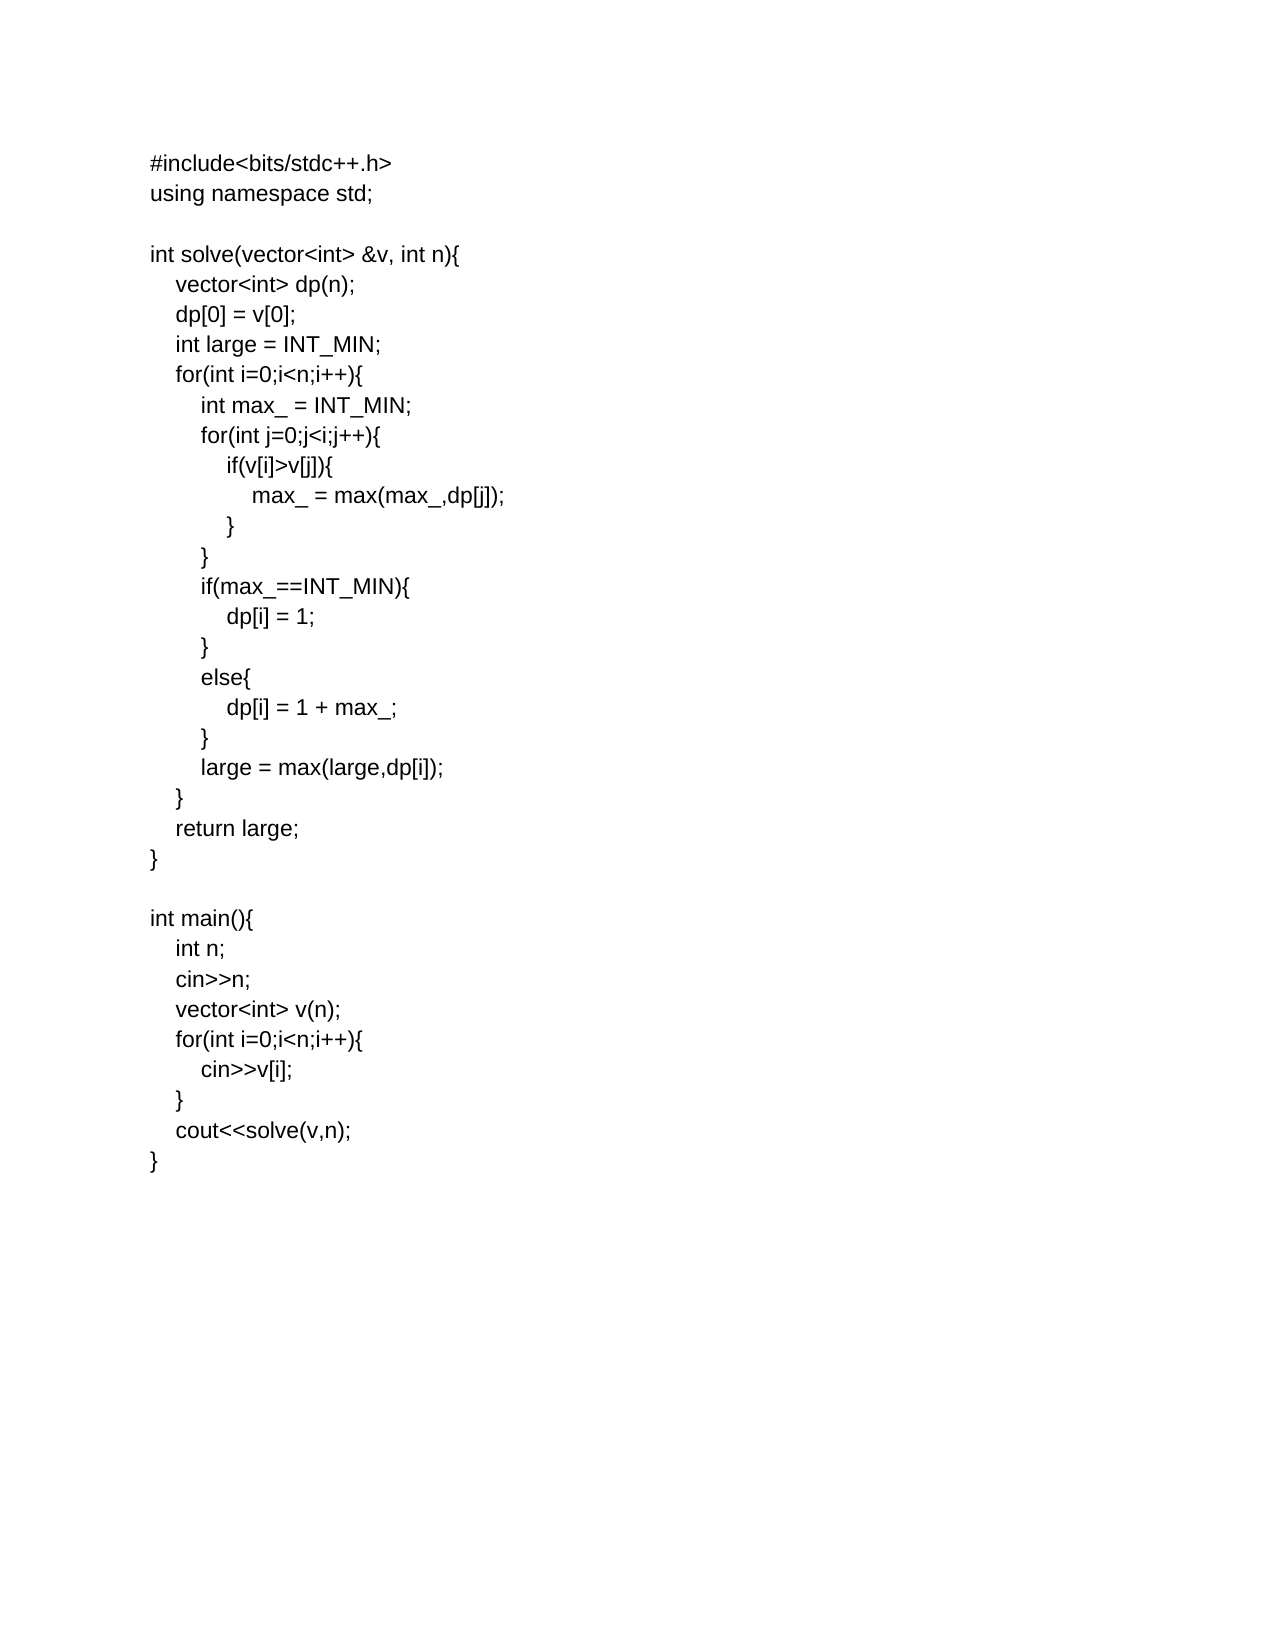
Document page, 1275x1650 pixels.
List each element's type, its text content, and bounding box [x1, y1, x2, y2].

text large = max(large,dp[i]); [150, 754, 1125, 781]
text for(int j=0;j<i;j++){ [150, 422, 1125, 448]
text } [150, 845, 1125, 871]
text } [150, 784, 1125, 811]
text vector<int> v(n); [150, 996, 1125, 1022]
text vector<int> dp(n); [150, 271, 1125, 297]
text int n; [150, 935, 1125, 962]
text int solve(vector<int> &v, int n){ [150, 241, 1125, 267]
text } [150, 543, 1125, 569]
text for(int i=0;i<n;i++){ [150, 1026, 1125, 1052]
text } [150, 1086, 1125, 1113]
text } [150, 633, 1125, 660]
text if(max_==INT_MIN){ [150, 573, 1125, 599]
text return large; [150, 814, 1125, 841]
text dp[i] = 1 + max_; [150, 694, 1125, 720]
text dp[0] = v[0]; [150, 301, 1125, 327]
text int main(){ [150, 905, 1125, 932]
text int large = INT_MIN; [150, 331, 1125, 358]
text int max_ = INT_MIN; [150, 392, 1125, 418]
text cin>>v[i]; [150, 1056, 1125, 1083]
text cin>>n; [150, 966, 1125, 992]
text } [150, 724, 1125, 750]
text max_ = max(max_,dp[j]); [150, 482, 1125, 509]
text for(int i=0;i<n;i++){ [150, 361, 1125, 388]
text using namespace std; [150, 180, 1125, 207]
text if(v[i]>v[j]){ [150, 452, 1125, 478]
text } [150, 512, 1125, 539]
text #include<bits/stdc++.h> [150, 150, 1125, 176]
text cout<<solve(v,n); [150, 1117, 1125, 1143]
text dp[i] = 1; [150, 603, 1125, 629]
text } [150, 1147, 1125, 1173]
text else{ [150, 663, 1125, 690]
